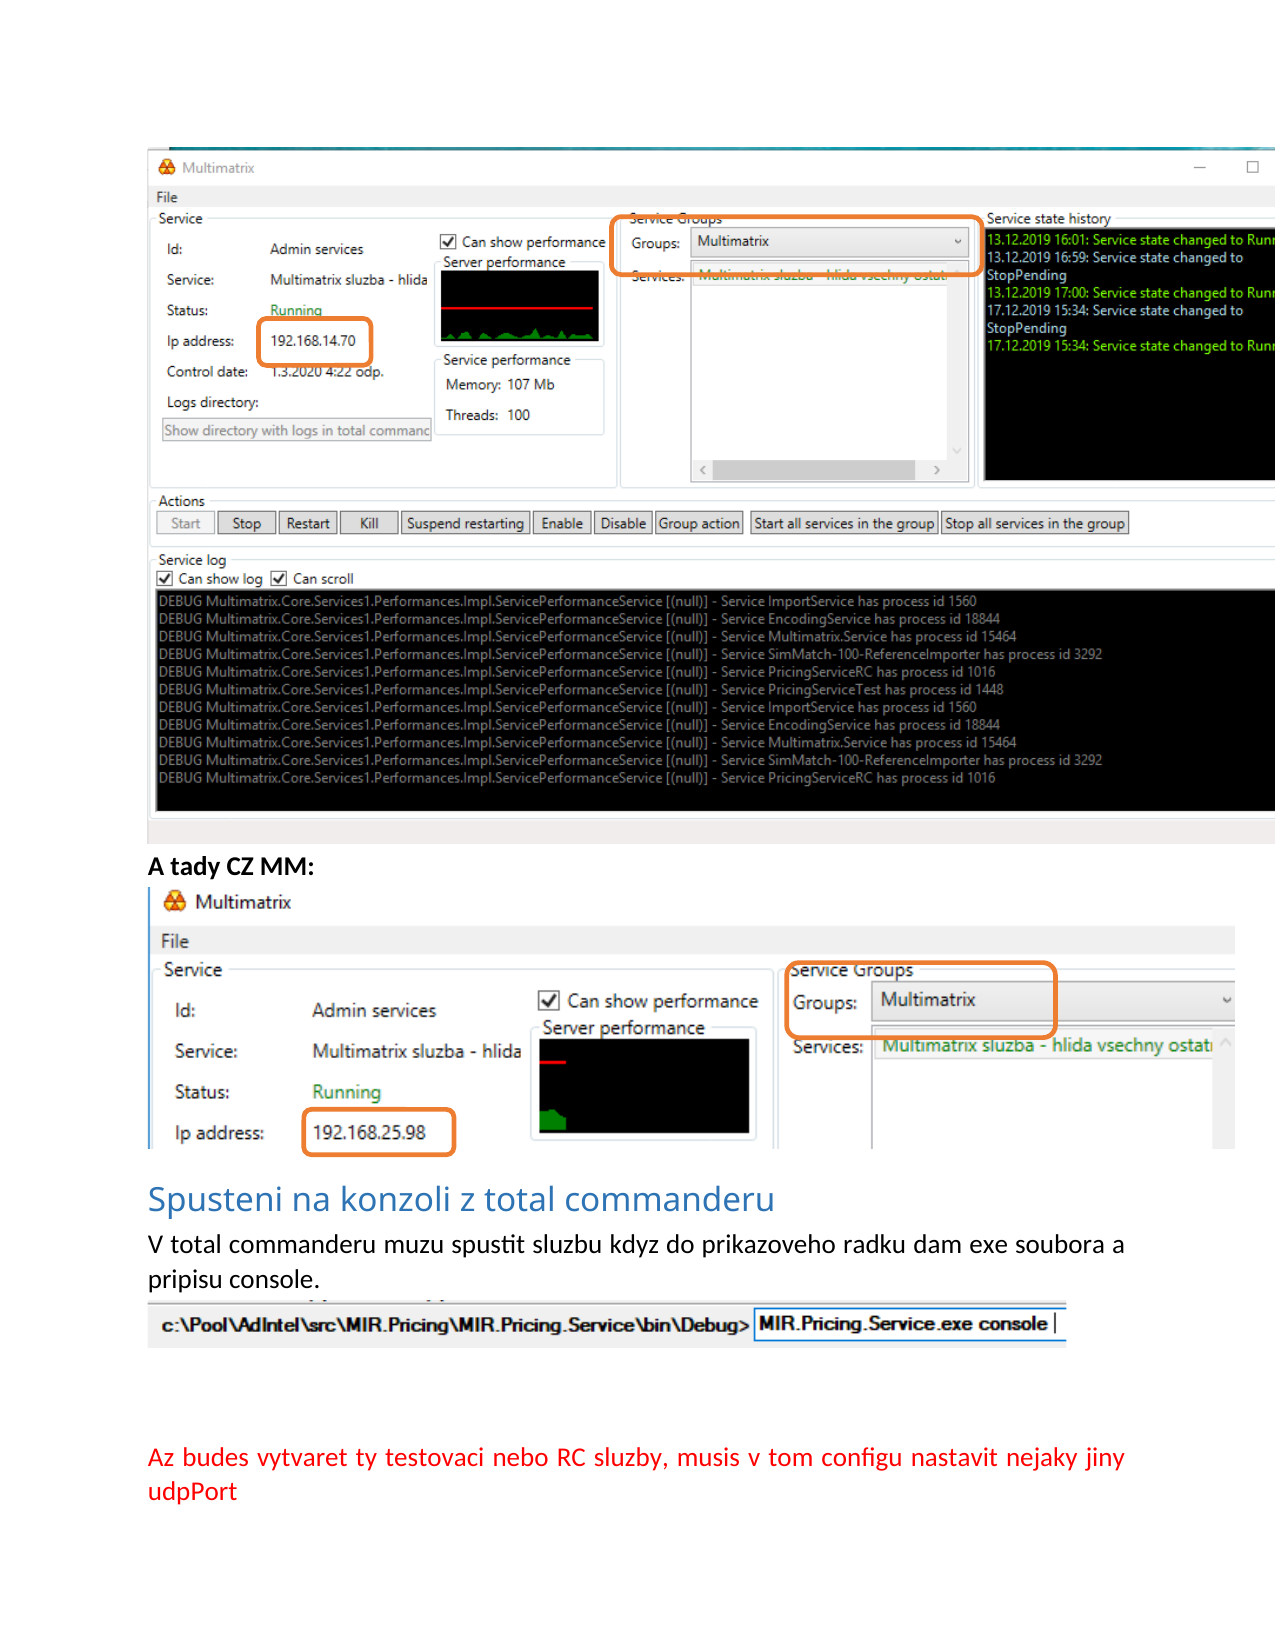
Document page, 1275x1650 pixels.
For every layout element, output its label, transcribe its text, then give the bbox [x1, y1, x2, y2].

text A tady CZ MM: [148, 849, 1127, 882]
picture [147, 1300, 1067, 1348]
picture [147, 887, 1235, 1149]
text V total commanderu muzu spustit sluzbu kdyz do prikazoveho radku dam exe soubora a pripisu console. [148, 1227, 1127, 1295]
subtitle Spusteni na konzoli z total commanderu [148, 1175, 1127, 1221]
picture [307, 1112, 451, 1149]
picture [147, 147, 1275, 844]
